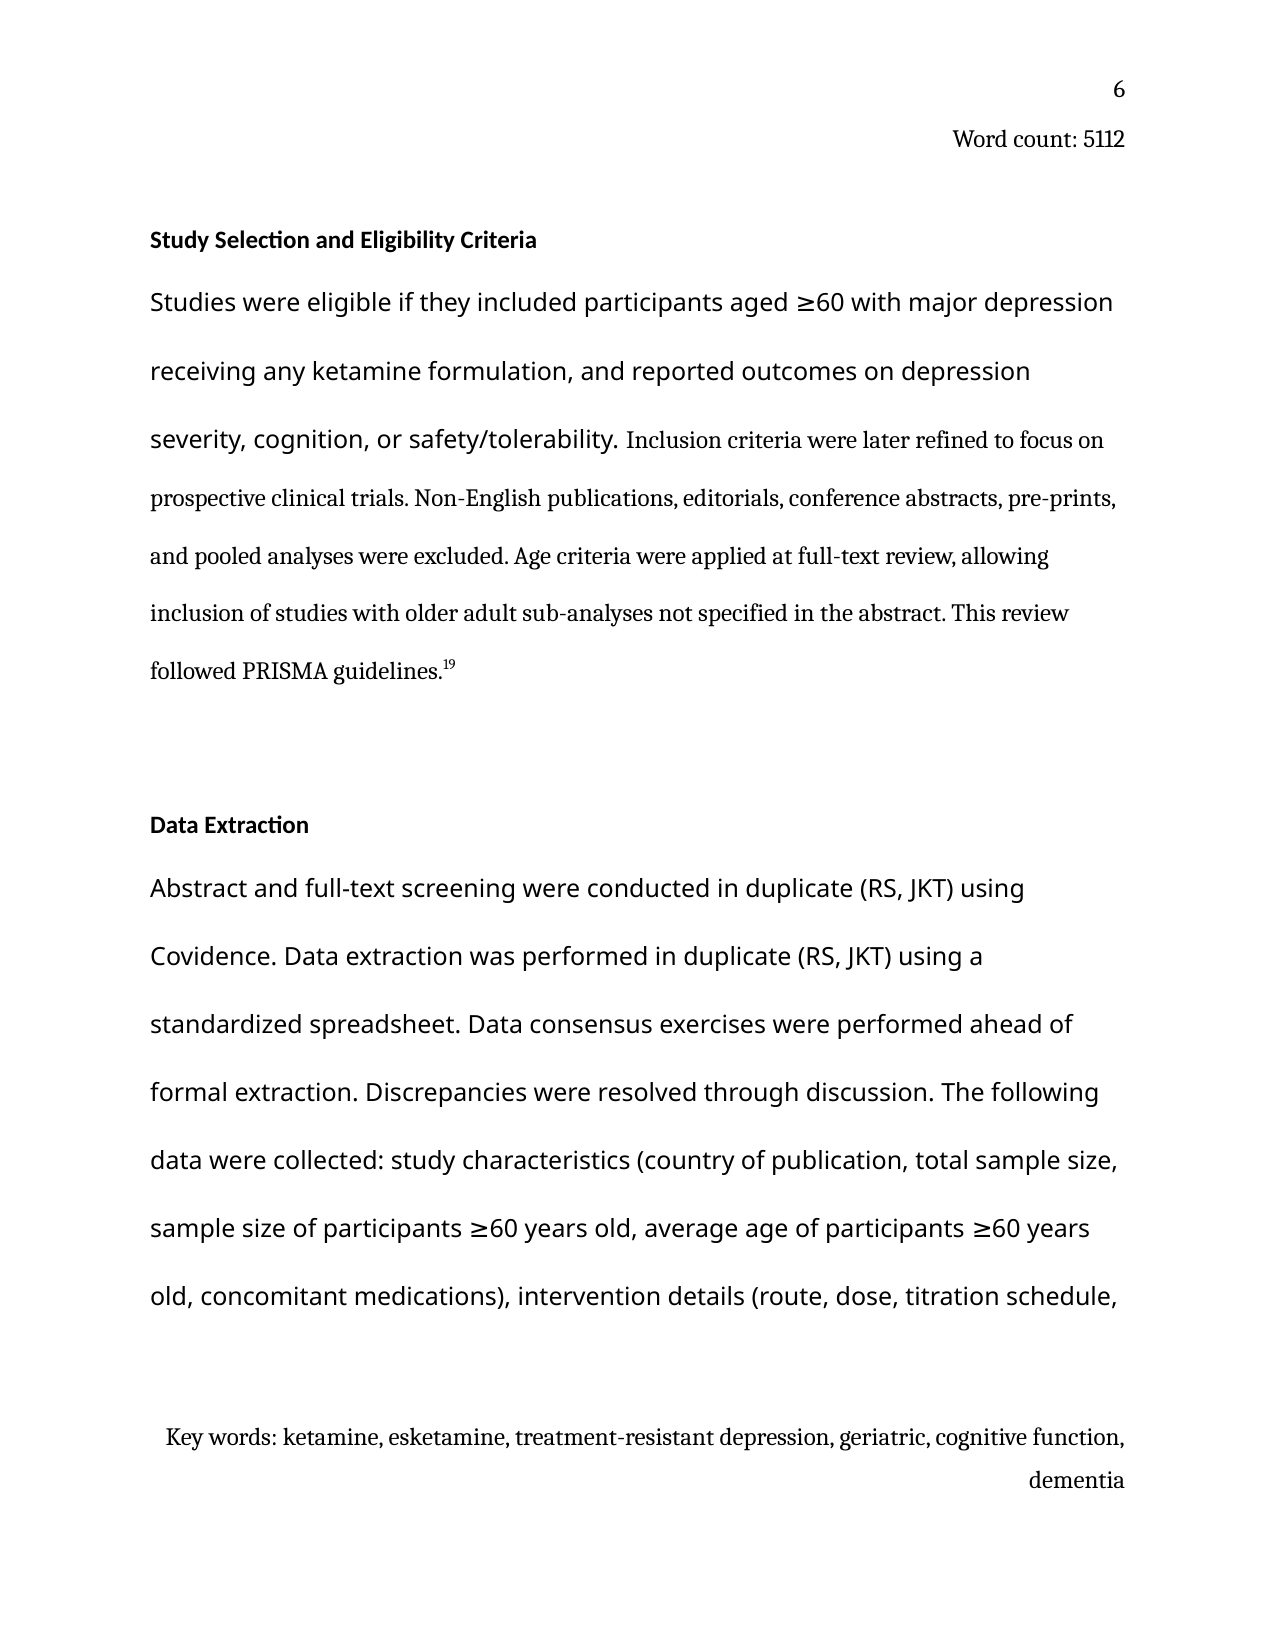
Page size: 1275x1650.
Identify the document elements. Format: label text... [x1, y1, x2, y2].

text Studies were eligible if they included participants aged ≥60 with major depression receiving any ketamine formulation, and reported outcomes on depression severity, cognition, or safety/tolerability. Inclusion criteria were later refined to focus on prospective clinical trials. Non-English publications, editorials, conference abstracts, pre-prints, and pooled analyses were excluded. Age criteria were applied at full-text review, allowing inclusion of studies with older adult sub-analyses not specified in the abstract. This review followed PRISMA guidelines.19 [150, 285, 1125, 685]
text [150, 870, 1125, 1313]
subtitle Data Extraction [150, 809, 1125, 840]
subtitle Study Selection and Eligibility Criteria [150, 224, 1125, 254]
